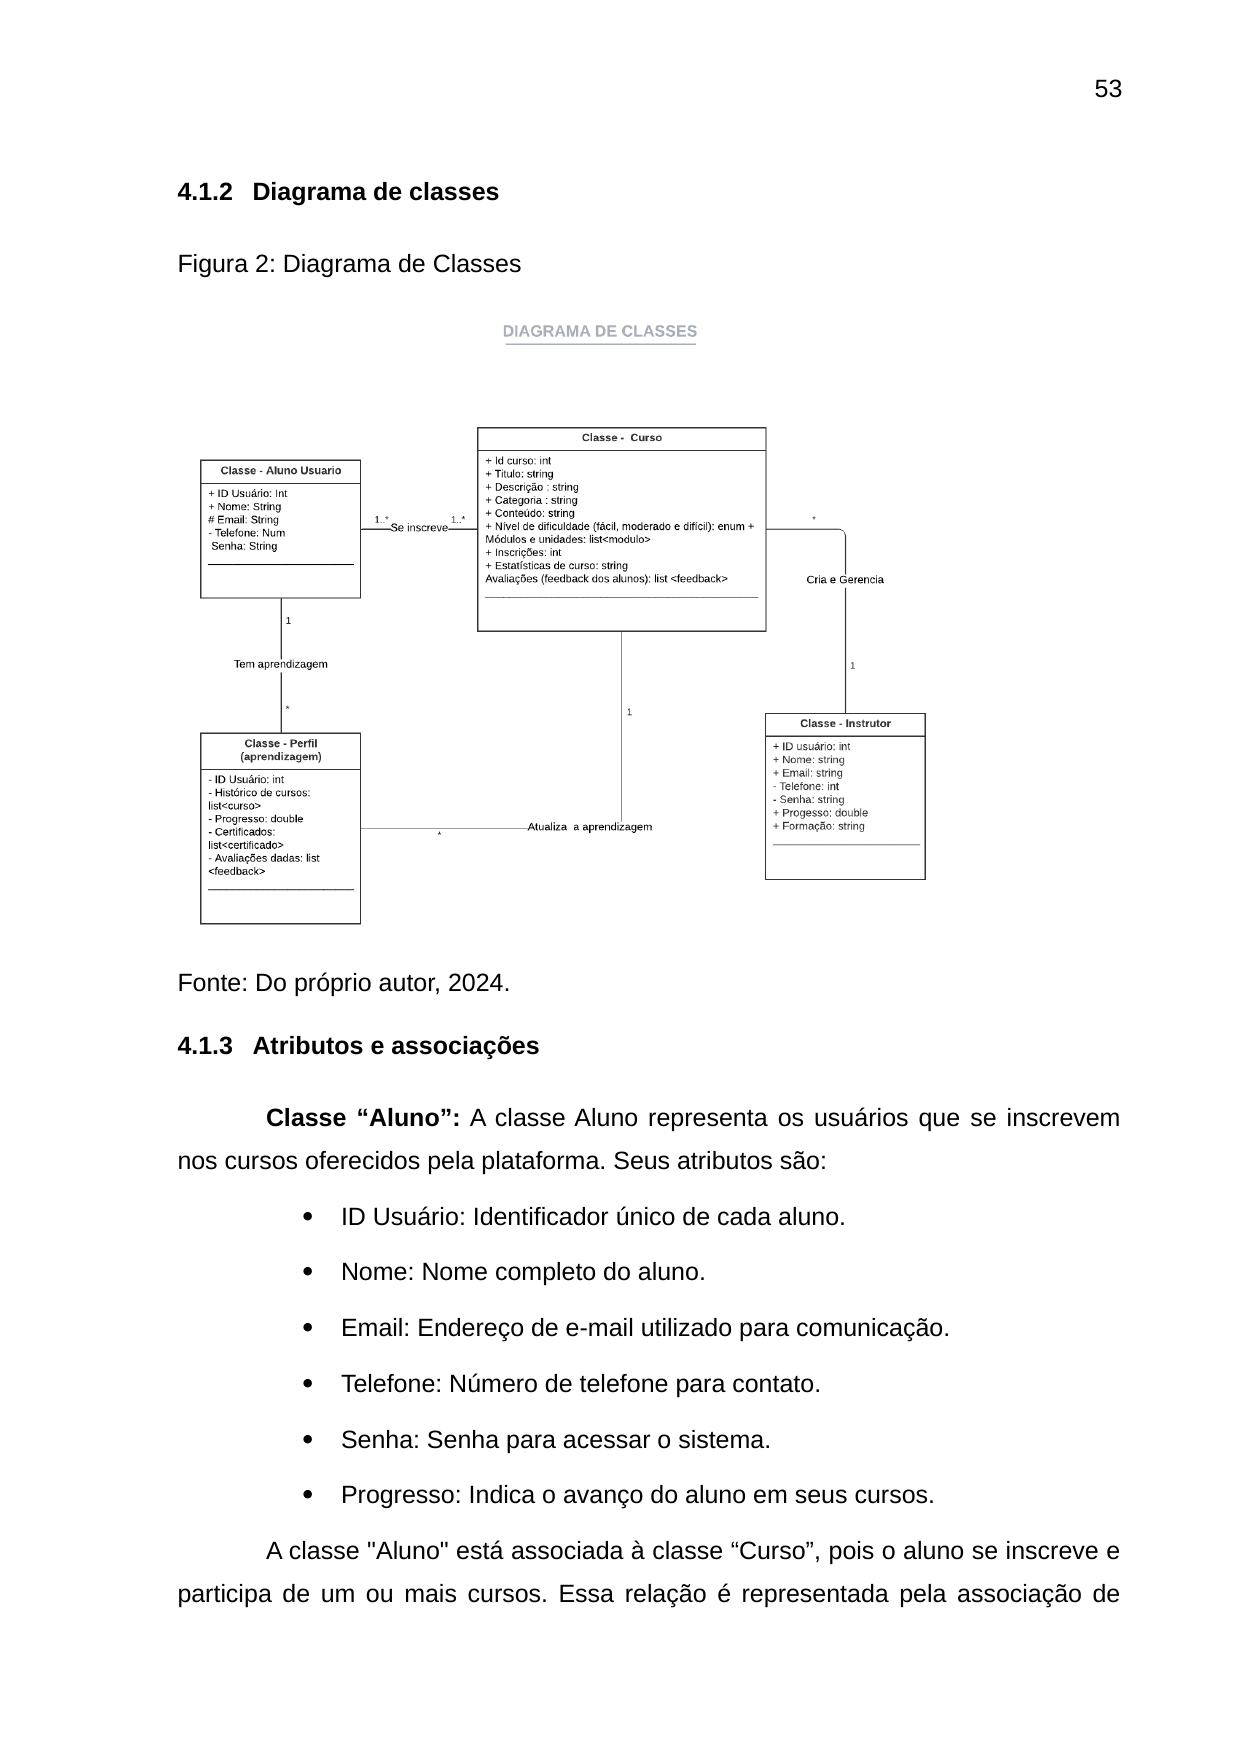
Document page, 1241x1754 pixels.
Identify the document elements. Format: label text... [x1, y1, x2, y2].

list Progresso: Indica o avanço do aluno em seus cursos. [303, 1480, 1122, 1509]
subtitle Diagrama de classes [177, 177, 1122, 206]
list Telefone: Número de telefone para contato. [303, 1369, 1122, 1398]
list Senha: Senha para acessar o sistema. [303, 1424, 1122, 1453]
text Fonte: Do próprio autor, 2024. [177, 968, 1122, 997]
list Email: Endereço de e-mail utilizado para comunicação. [303, 1313, 1122, 1342]
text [177, 1536, 1122, 1608]
list Nome: Nome completo do aluno. [303, 1257, 1122, 1286]
list ID Usuário: Identificador único de cada aluno. [303, 1202, 1122, 1231]
picture [177, 299, 950, 948]
text Classe “Aluno”: A classe Aluno representa os usuários que se inscrevem nos cursos oferecidos pela plataforma. Seus atributos são: [177, 1103, 1122, 1175]
text Figura 2: Diagrama de Classes [177, 249, 1122, 278]
subtitle Atributos e associações [177, 1031, 1122, 1059]
